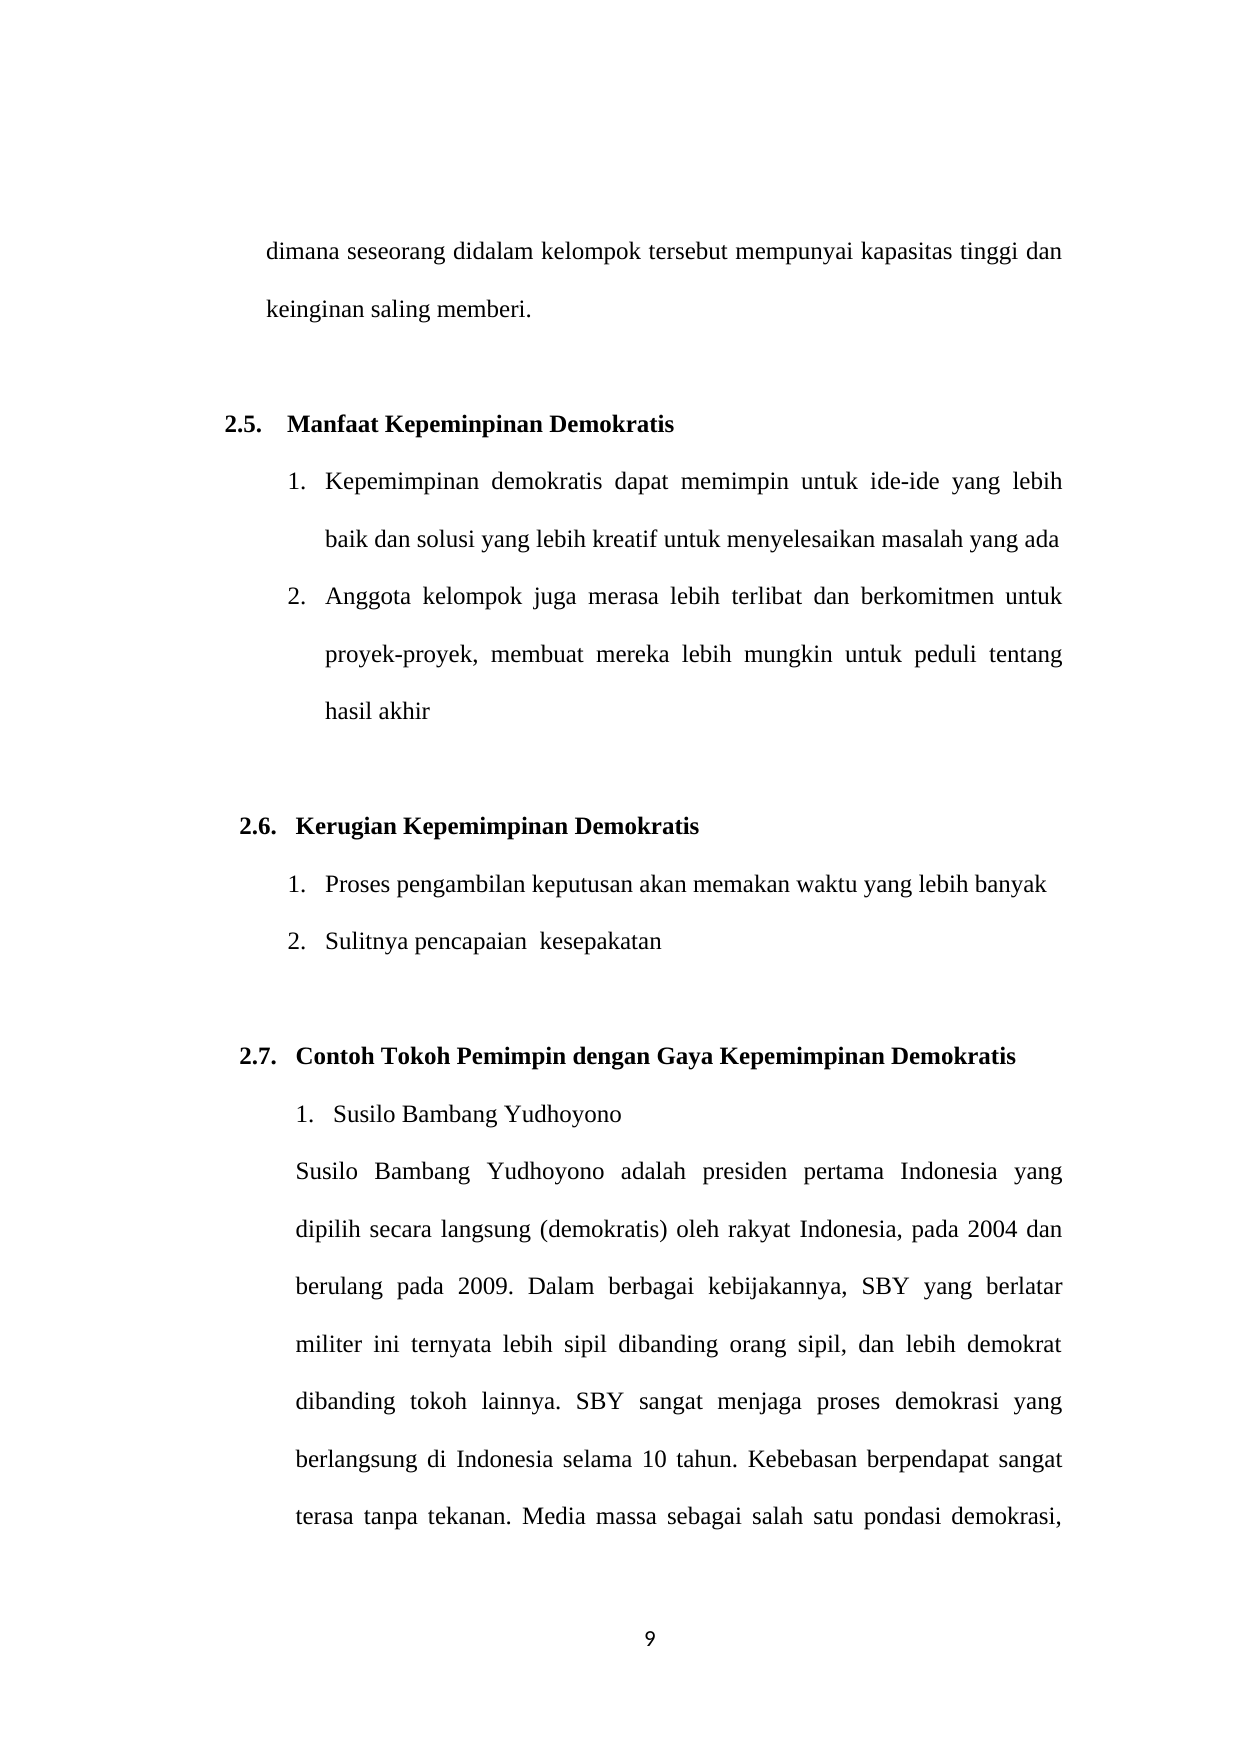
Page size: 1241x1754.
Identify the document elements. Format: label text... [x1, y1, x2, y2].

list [266, 236, 1063, 322]
list Anggota kelompok juga merasa lebih terlibat dan berkomitmen untuk proyek-proyek, membuat mereka lebih mungkin untuk peduli tentang hasil akhir [287, 581, 1063, 725]
list Susilo Bambang Yudhoyono [295, 1099, 1063, 1127]
list Kerugian Kepemimpinan Demokratis [239, 811, 1063, 840]
list Proses pengambilan keputusan akan memakan waktu yang lebih banyak [287, 869, 1063, 897]
list Kepemimpinan demokratis dapat memimpin untuk ide-ide yang lebih baik dan solusi yang lebih kreatif untuk menyelesaikan masalah yang ada [287, 466, 1063, 552]
list Sulitnya pencapaian kesepakatan [287, 926, 1063, 955]
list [295, 1156, 1063, 1530]
list Contoh Tokoh Pemimpin dengan Gaya Kepemimpinan Demokratis [239, 1041, 1063, 1070]
list Manfaat Kepeminpinan Demokratis [224, 409, 1063, 437]
